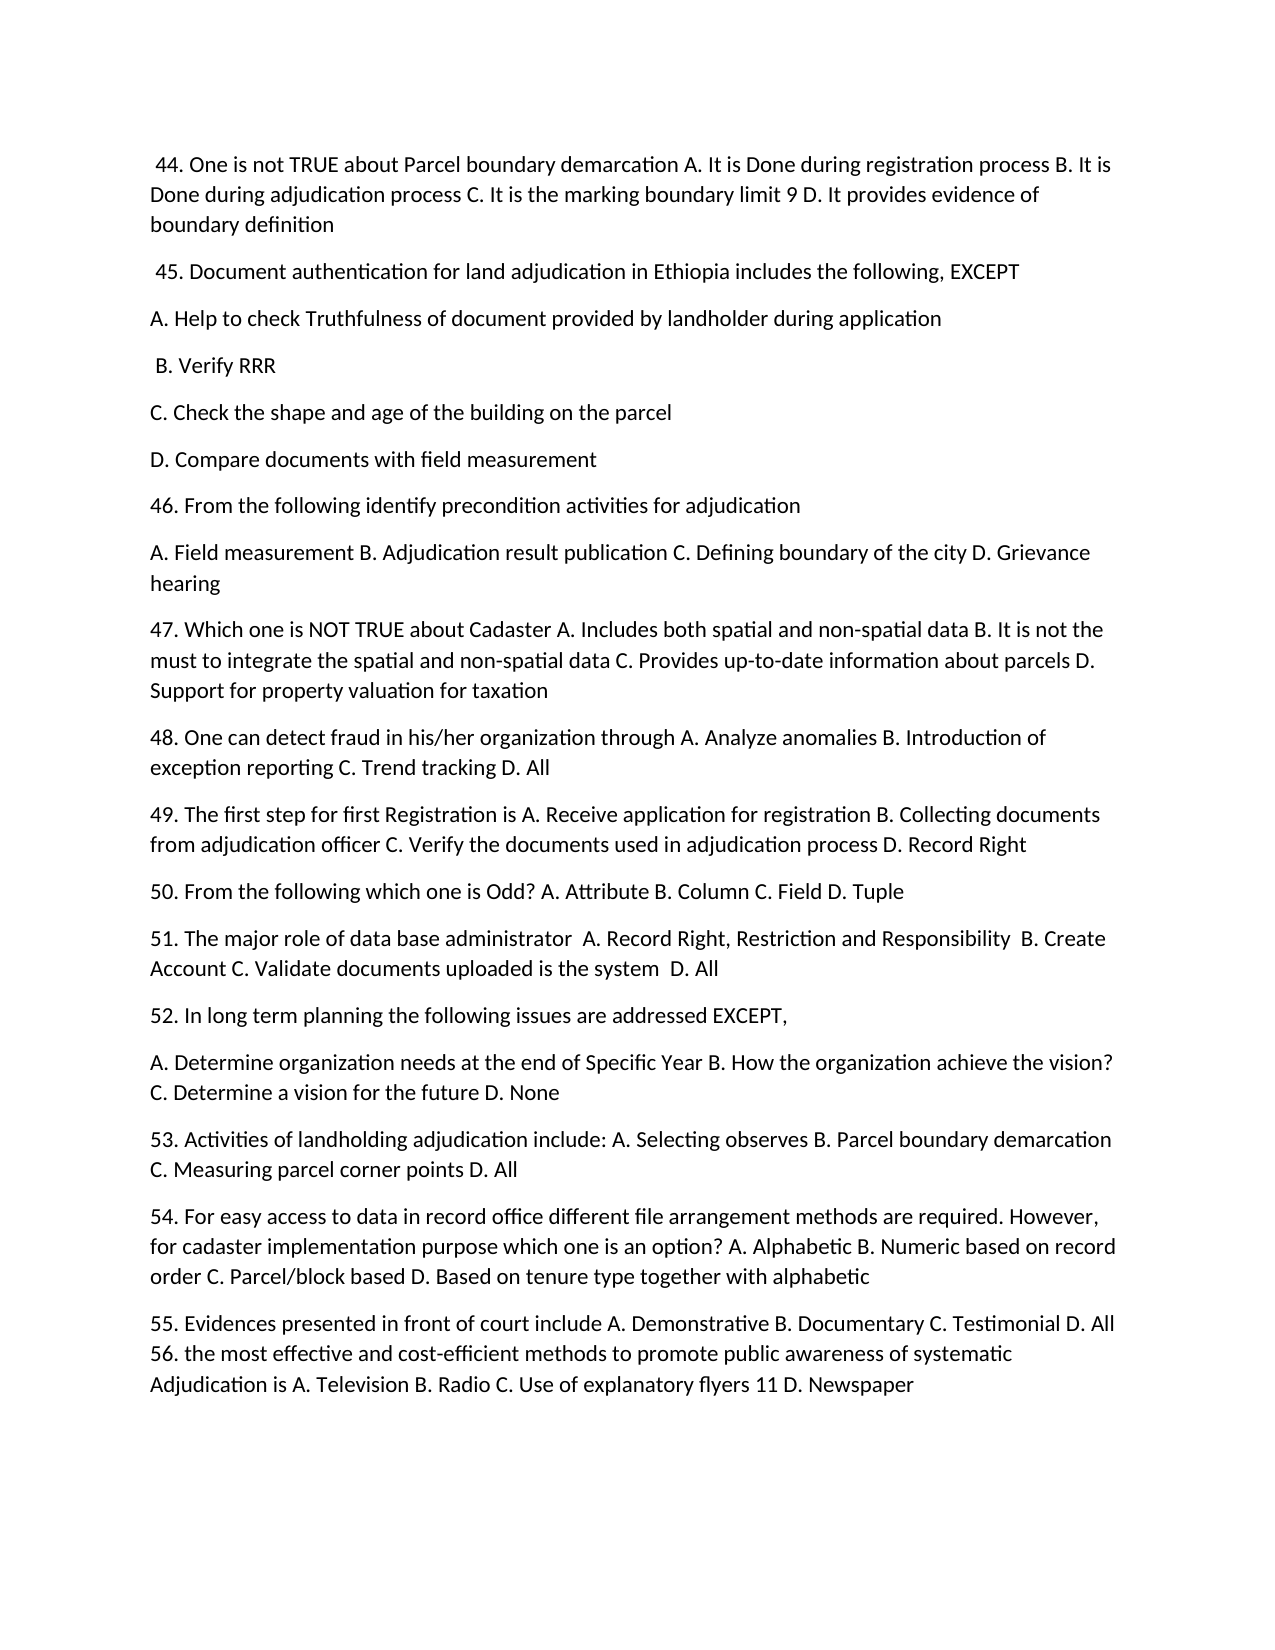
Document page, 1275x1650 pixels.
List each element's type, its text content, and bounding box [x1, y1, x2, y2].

text 54. For easy access to data in record office different file arrangement methods are required. However, for cadaster implementation purpose which one is an option? A. Alphabetic B. Numeric based on record order C. Parcel/block based D. Based on tenure type together with alphabetic [150, 1202, 1125, 1291]
text 44. One is not TRUE about Parcel boundary demarcation A. It is Done during registration process B. It is Done during adjudication process C. It is the marking boundary limit 9 D. It provides evidence of boundary definition [150, 150, 1125, 238]
text 52. In long term planning the following issues are addressed EXCEPT, [150, 1001, 1125, 1029]
text A. Help to check Truthfulness of document provided by landholder during application [150, 304, 1125, 332]
text 48. One can detect fraud in his/her organization through A. Analyze anomalies B. Introduction of exception reporting C. Trend tracking D. All [150, 723, 1125, 781]
text 55. Evidences presented in front of court include A. Demonstrative B. Documentary C. Testimonial D. All 56. the most effective and cost-efficient methods to promote public awareness of systematic Adjudication is A. Television B. Radio C. Use of explanatory flyers 11 D. Newspaper [150, 1309, 1125, 1398]
text A. Field measurement B. Adjudication result publication C. Defining boundary of the city D. Grievance hearing [150, 538, 1125, 597]
text 50. From the following which one is Odd? A. Attribute B. Column C. Field D. Tuple [150, 877, 1125, 905]
text C. Check the shape and age of the building on the parcel [150, 398, 1125, 426]
text A. Determine organization needs at the end of Specific Year B. How the organization achieve the vision? C. Determine a vision for the future D. None [150, 1048, 1125, 1106]
text 53. Activities of landholding adjudication include: A. Selecting observes B. Parcel boundary demarcation C. Measuring parcel corner points D. All [150, 1125, 1125, 1183]
text 49. The first step for first Registration is A. Receive application for registration B. Collecting documents from adjudication officer C. Verify the documents used in adjudication process D. Record Right [150, 800, 1125, 858]
text 51. The major role of data base administrator A. Record Right, Restriction and Responsibility B. Create Account C. Validate documents uploaded is the system D. All [150, 924, 1125, 982]
text 45. Document authentication for land adjudication in Ethiopia includes the following, EXCEPT [150, 257, 1125, 285]
text D. Compare documents with field measurement [150, 445, 1125, 473]
text 47. Which one is NOT TRUE about Cadaster A. Includes both spatial and non-spatial data B. It is not the must to integrate the spatial and non-spatial data C. Provides up-to-date information about parcels D. Support for property valuation for taxation [150, 616, 1125, 704]
text 46. From the following identify precondition activities for adjudication [150, 492, 1125, 520]
text B. Verify RRR [150, 351, 1125, 379]
